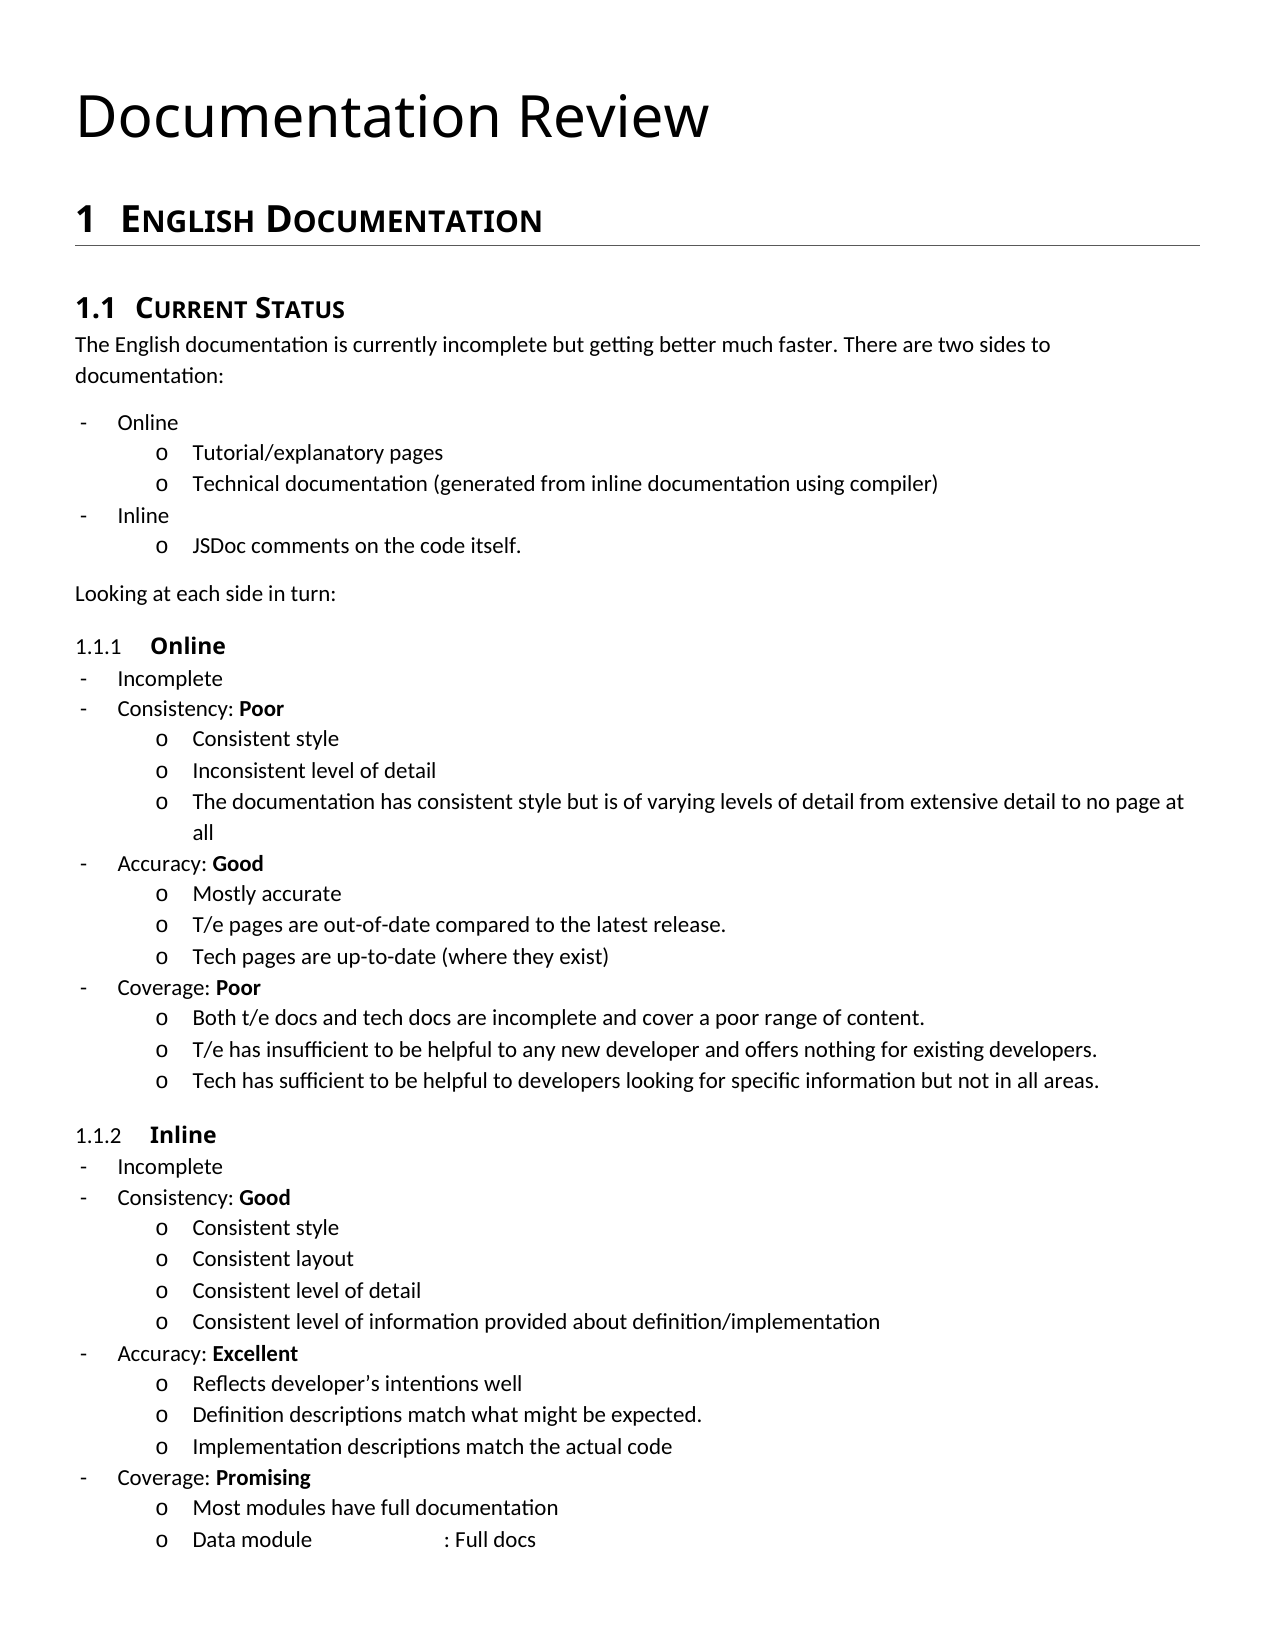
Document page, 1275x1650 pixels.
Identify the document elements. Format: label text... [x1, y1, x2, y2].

subtitle Current Status [75, 288, 1200, 327]
list Coverage: Promising [80, 1463, 1200, 1491]
text The English documentation is currently incomplete but getting better much faster. There are two sides to documentation: [75, 331, 1200, 389]
list Both t/e docs and tech docs are incomplete and cover a poor range of content. [155, 1003, 1200, 1033]
list Inconsistent level of detail [155, 756, 1200, 785]
list Tech pages are up-to-date (where they exist) [155, 942, 1200, 971]
subtitle Inline [75, 1119, 1200, 1150]
subtitle English Documentation [75, 192, 1200, 245]
list Accuracy: Good [80, 849, 1200, 877]
list Tutorial/explanatory pages [155, 438, 1200, 467]
list Consistency: Good [80, 1183, 1200, 1211]
title Documentation Review [75, 75, 1200, 154]
list T/e has insufficient to be helpful to any new developer and offers nothing for existing developers. [155, 1035, 1200, 1064]
list Accuracy: Excellent [80, 1339, 1200, 1367]
text Looking at each side in turn: [75, 579, 1200, 607]
list Definition descriptions match what might be expected. [155, 1400, 1200, 1429]
list Consistent layout [155, 1244, 1200, 1273]
list The documentation has consistent style but is of varying levels of detail from extensive detail to no page at all [155, 787, 1200, 847]
list Online [80, 408, 1200, 436]
list T/e pages are out-of-date compared to the latest release. [155, 910, 1200, 939]
list JSDoc comments on the code itself. [155, 531, 1200, 560]
list Tech has sufficient to be helpful to developers looking for specific information but not in all areas. [155, 1066, 1200, 1096]
list Consistent level of information provided about definition/implementation [155, 1307, 1200, 1336]
list Consistent style [155, 724, 1200, 753]
list Consistent level of detail [155, 1276, 1200, 1305]
list Inline [80, 501, 1200, 529]
list Incomplete [80, 664, 1200, 692]
list Coverage: Poor [80, 973, 1200, 1001]
list Consistent style [155, 1213, 1200, 1242]
list Reflects developer’s intentions well [155, 1369, 1200, 1398]
list Most modules have full documentation [155, 1493, 1200, 1523]
list Incomplete [80, 1152, 1200, 1181]
list Technical documentation (generated from inline documentation using compiler) [155, 469, 1200, 498]
list Consistency: Poor [80, 694, 1200, 722]
list Mostly accurate [155, 879, 1200, 908]
list Data module : Full docs [155, 1525, 1200, 1554]
subtitle Online [75, 630, 1200, 661]
list Implementation descriptions match the actual code [155, 1432, 1200, 1461]
